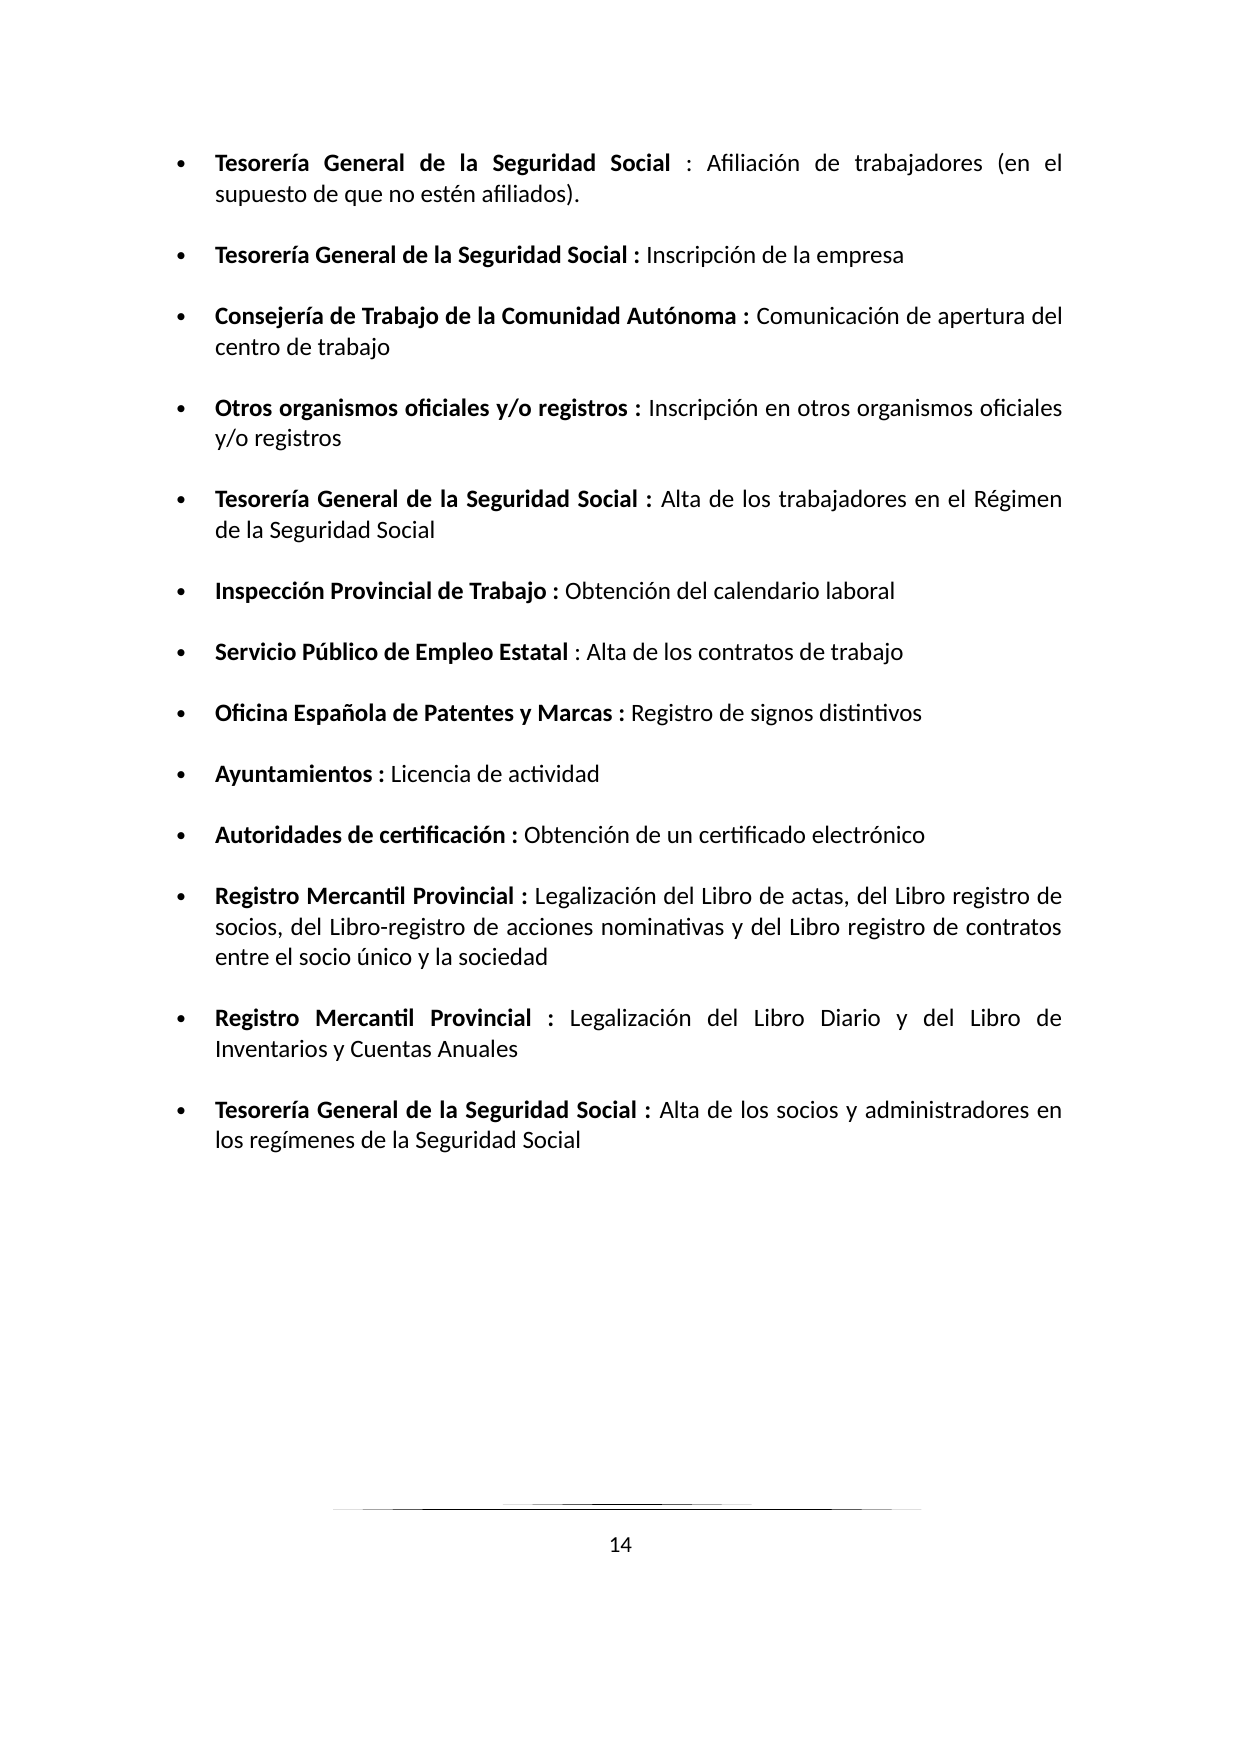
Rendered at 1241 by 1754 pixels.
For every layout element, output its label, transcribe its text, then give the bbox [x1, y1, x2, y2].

list Registro Mercantil Provincial : Legalización del Libro Diario y del Libro de Inventarios y Cuentas Anuales [177, 1002, 1063, 1063]
list Tesorería General de la Seguridad Social : Inscripción de la empresa [177, 239, 1063, 270]
list Consejería de Trabajo de la Comunidad Autónoma : Comunicación de apertura del centro de trabajo [177, 300, 1063, 361]
list Tesorería General de la Seguridad Social : Alta de los trabajadores en el Régimen de la Seguridad Social [177, 483, 1063, 544]
list Ayuntamientos : Licencia de actividad [177, 758, 1063, 788]
list Servicio Público de Empleo Estatal : Alta de los contratos de trabajo [177, 636, 1063, 666]
list Inspección Provincial de Trabajo : Obtención del calendario laboral [177, 575, 1063, 605]
list Autoridades de certificación : Obtención de un certificado electrónico [177, 819, 1063, 849]
list Oficina Española de Patentes y Marcas : Registro de signos distintivos [177, 697, 1063, 727]
list Otros organismos oficiales y/o registros : Inscripción en otros organismos oficiales y/o registros [177, 392, 1063, 453]
list Tesorería General de la Seguridad Social : Alta de los socios y administradores en los regímenes de la Seguridad Social [177, 1094, 1063, 1155]
list Tesorería General de la Seguridad Social : Afiliación de trabajadores (en el supuesto de que no estén afiliados). [177, 148, 1063, 209]
list Registro Mercantil Provincial : Legalización del Libro de actas, del Libro registro de socios, del Libro-registro de acciones nominativas y del Libro registro de contratos entre el socio único y la sociedad [177, 880, 1063, 972]
